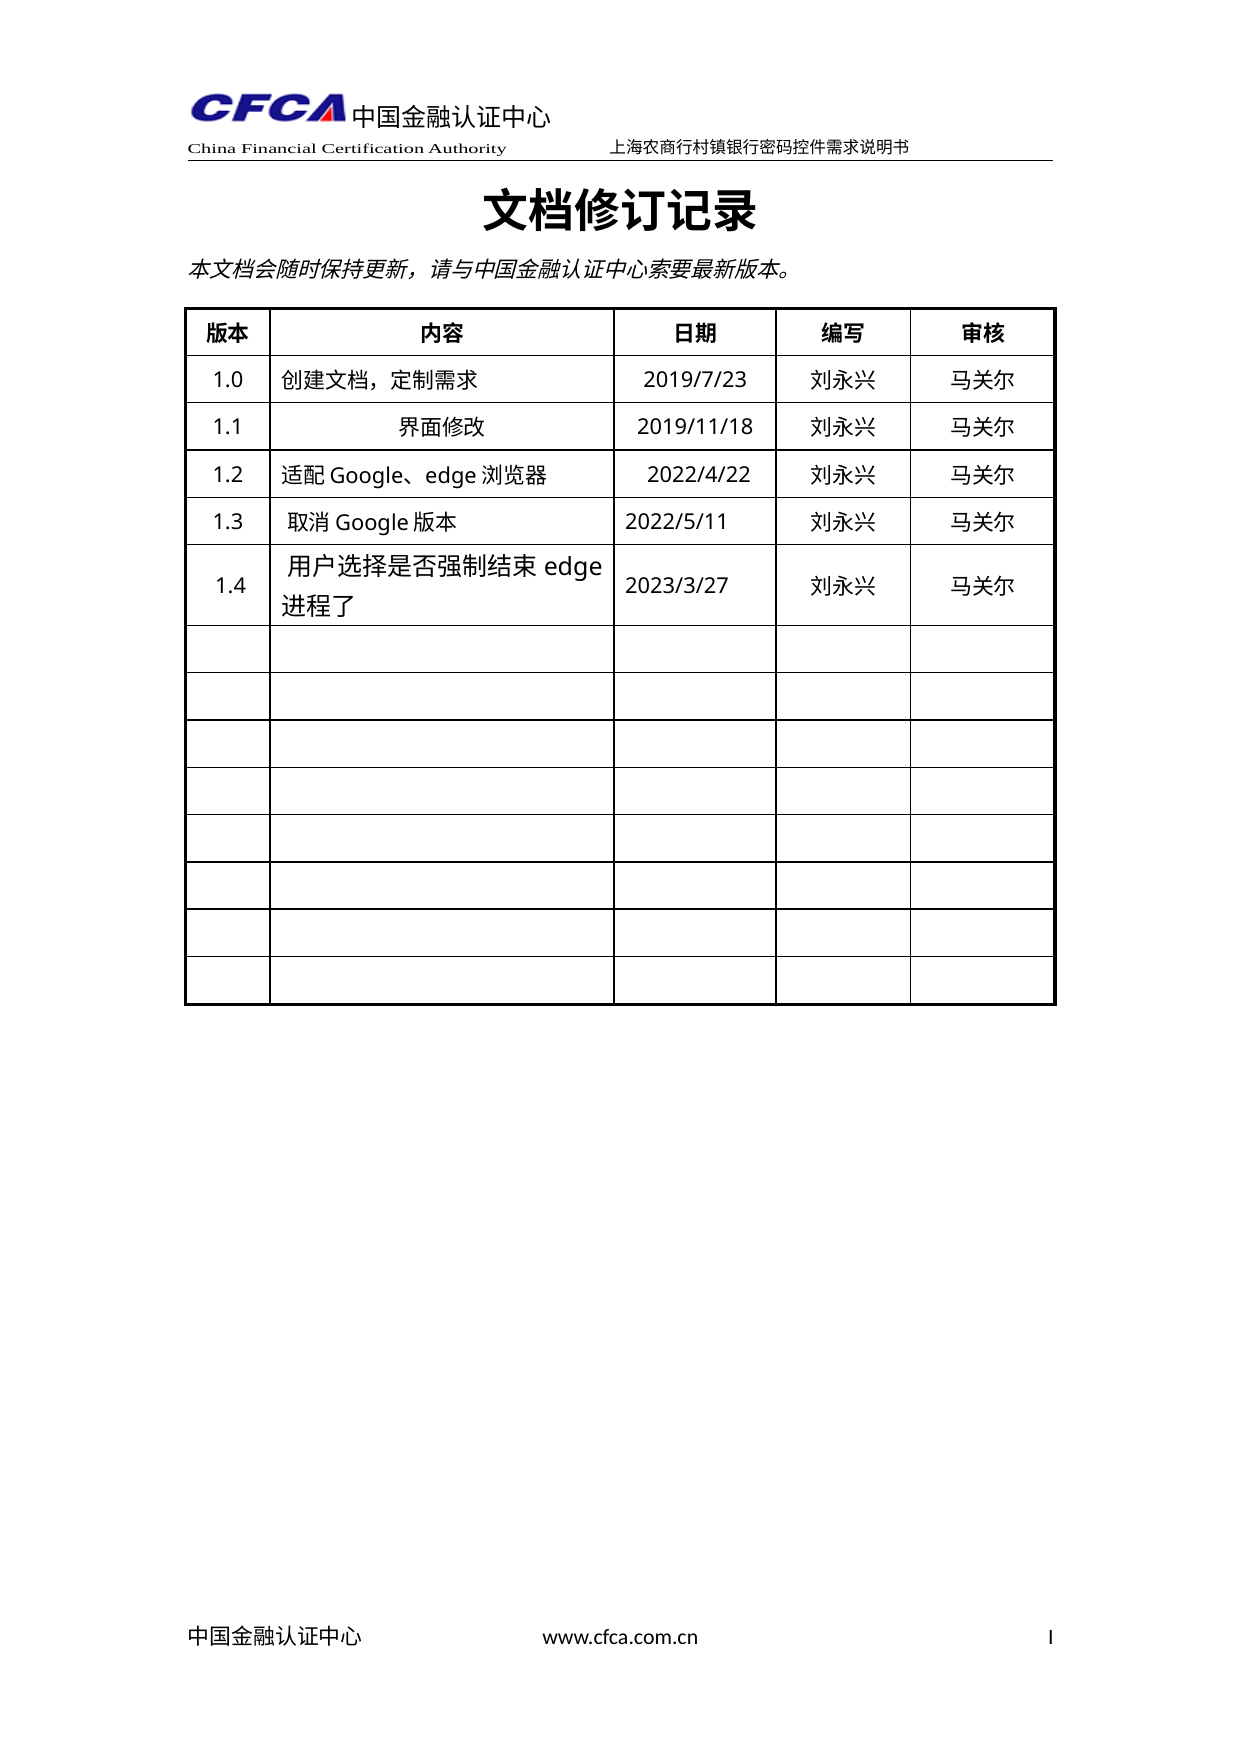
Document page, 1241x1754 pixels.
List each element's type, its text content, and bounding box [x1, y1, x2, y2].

table_header 审核 [911, 310, 1053, 354]
table_cell [615, 815, 775, 861]
table_cell [911, 910, 1053, 956]
table_cell [187, 863, 269, 908]
table_cell 界面修改 [271, 403, 613, 449]
table_cell 适配Google、edge浏览器 [271, 451, 613, 496]
table_cell 1.3 [187, 498, 269, 544]
table_cell [187, 957, 269, 1003]
table_cell [187, 626, 269, 672]
table_cell [911, 863, 1053, 908]
table_cell [777, 910, 910, 956]
table_cell [911, 815, 1053, 861]
picture [187, 88, 352, 127]
table_cell 马关尔 [911, 356, 1053, 402]
table_cell [271, 673, 613, 719]
table_header 编写 [777, 310, 910, 354]
table_cell [615, 673, 775, 719]
table_cell 取消Google版本 [271, 498, 613, 544]
table_cell 刘永兴 [777, 356, 910, 402]
table_cell 马关尔 [911, 451, 1053, 496]
table_cell [777, 673, 910, 719]
table_cell 马关尔 [911, 403, 1053, 449]
table_cell 马关尔 [911, 545, 1053, 624]
table_cell [271, 910, 613, 956]
table_cell [615, 957, 775, 1003]
table_cell [911, 768, 1053, 814]
table_cell 1.1 [187, 403, 269, 449]
table_cell [777, 768, 910, 814]
table_cell [911, 673, 1053, 719]
table_cell 刘永兴 [777, 545, 910, 624]
table_cell [271, 626, 613, 672]
table_cell [615, 863, 775, 908]
table_cell [187, 910, 269, 956]
table_cell 1.4 [187, 545, 269, 624]
table_cell [271, 957, 613, 1003]
text 文档修订记录 [187, 168, 1053, 248]
table_cell [271, 815, 613, 861]
table_cell [271, 863, 613, 908]
table_cell [187, 673, 269, 719]
table_header 日期 [615, 310, 775, 354]
table_cell 2022/4/22 [615, 451, 775, 496]
table_cell [777, 863, 910, 908]
table_cell 用户选择是否强制结束edge进程了 [271, 545, 613, 624]
table_cell [911, 957, 1053, 1003]
table_cell 创建文档，定制需求 [271, 356, 613, 402]
table_header 版本 [187, 310, 269, 354]
table_cell [777, 957, 910, 1003]
table_cell 1.2 [187, 451, 269, 496]
table_cell [271, 768, 613, 814]
table_cell [615, 721, 775, 766]
text 本文档会随时保持更新，请与中国金融认证中心索要最新版本。 [187, 248, 1053, 287]
table_cell [777, 815, 910, 861]
table_cell [911, 626, 1053, 672]
table_cell 刘永兴 [777, 451, 910, 496]
table_cell 马关尔 [911, 498, 1053, 544]
table_cell [187, 721, 269, 766]
table_cell [615, 768, 775, 814]
table_cell 2019/7/23 [615, 356, 775, 402]
table_cell [615, 626, 775, 672]
table_cell [187, 815, 269, 861]
table_cell 2022/5/11 [615, 498, 775, 544]
table_cell [187, 768, 269, 814]
table_cell [777, 721, 910, 766]
table_cell 2019/11/18 [615, 403, 775, 449]
table_cell [615, 910, 775, 956]
table_cell 1.0 [187, 356, 269, 402]
table_cell 刘永兴 [777, 403, 910, 449]
table_cell 刘永兴 [777, 498, 910, 544]
table_header 内容 [271, 310, 613, 354]
table_cell 2023/3/27 [615, 545, 775, 624]
table_cell [911, 721, 1053, 766]
table_cell [777, 626, 910, 672]
table_cell [271, 721, 613, 766]
